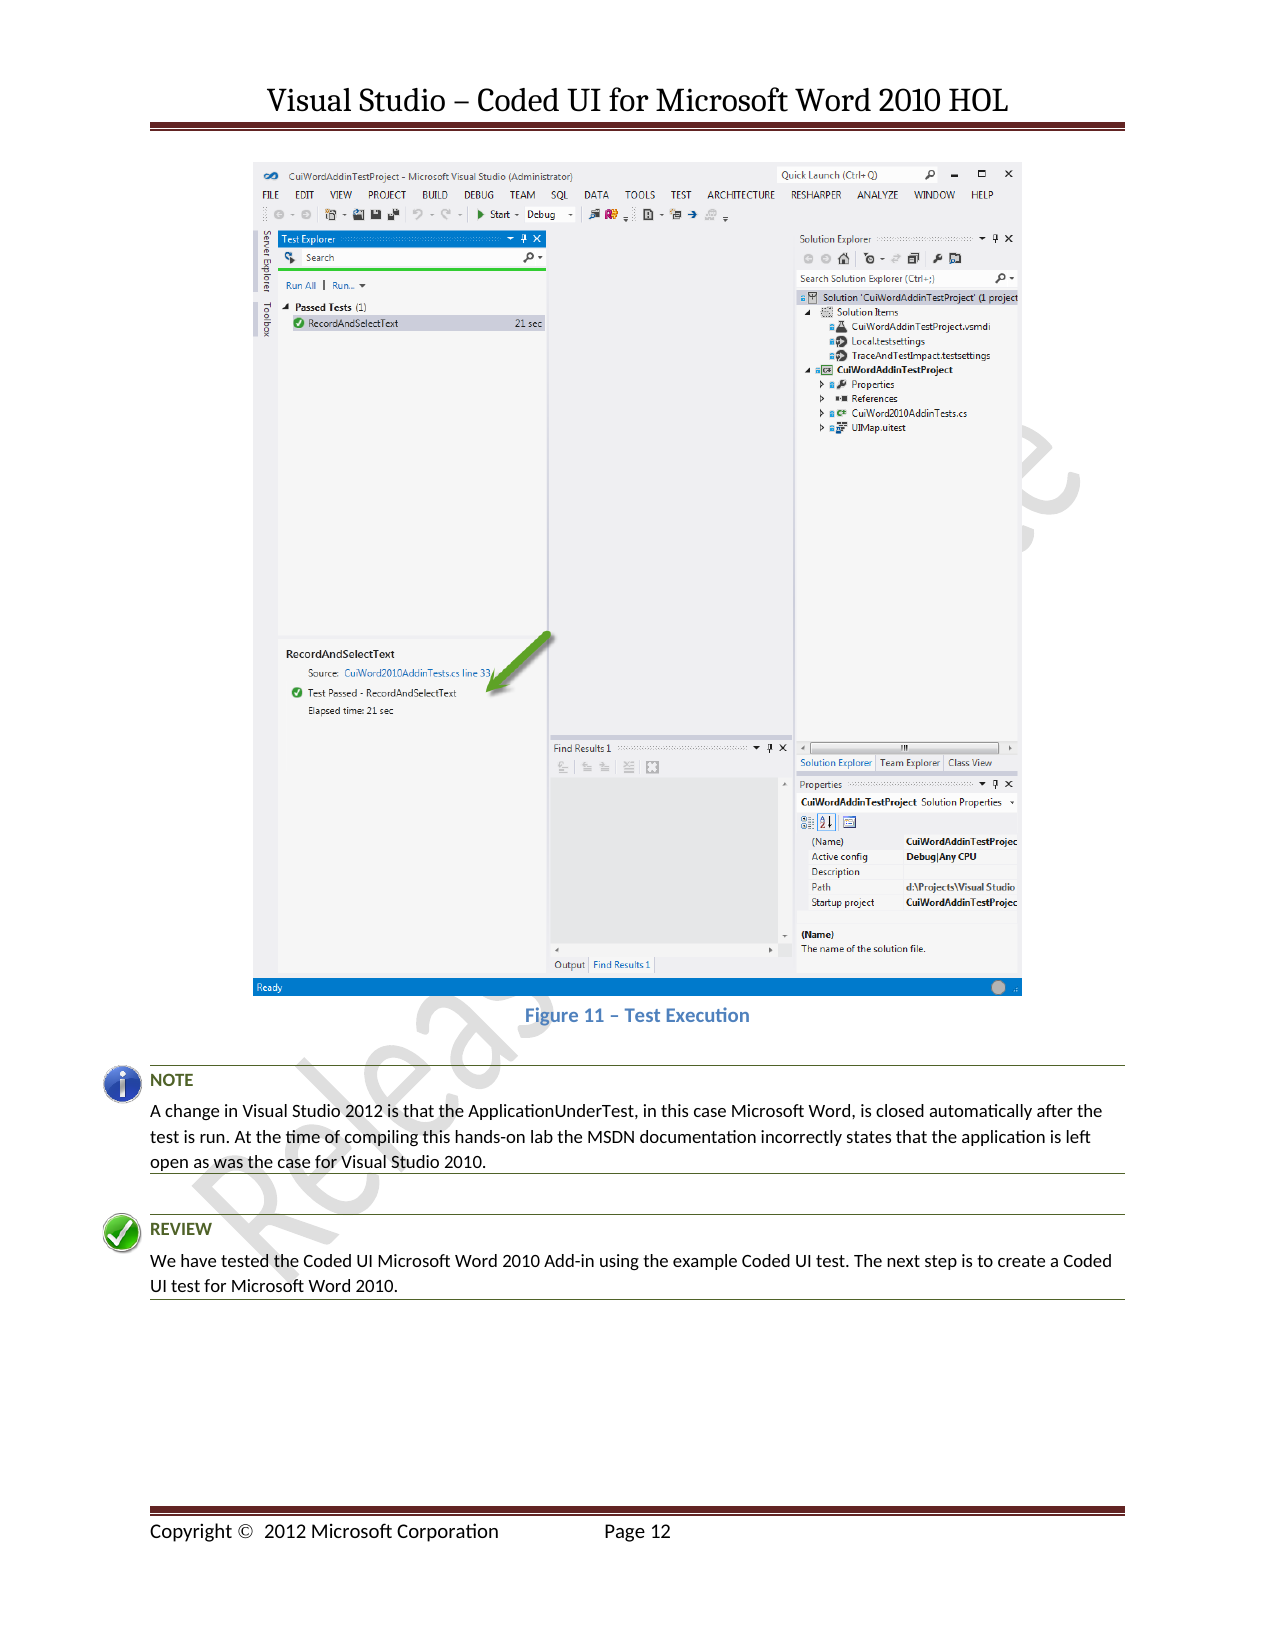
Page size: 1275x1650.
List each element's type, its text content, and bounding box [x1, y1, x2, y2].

text We have tested the Coded UI Microsoft Word 2010 Add-in using the example Coded UI test. The next step is to create a Coded UI test for Microsoft Word 2010. [150, 1249, 1125, 1299]
picture [253, 162, 1022, 996]
text NOTE [150, 1066, 1125, 1091]
text A change in Visual Studio 2012 is that the ApplicationUnderTest, in this case Microsoft Word, is closed automatically after the test is run. At the time of compiling this hands-on lab the MSDN documentation incorrectly states that the application is left open as was the case for Visual Studio 2010. [150, 1100, 1125, 1173]
picture [102, 1213, 143, 1254]
text REVIEW [150, 1215, 1125, 1240]
picture [102, 1064, 143, 1104]
